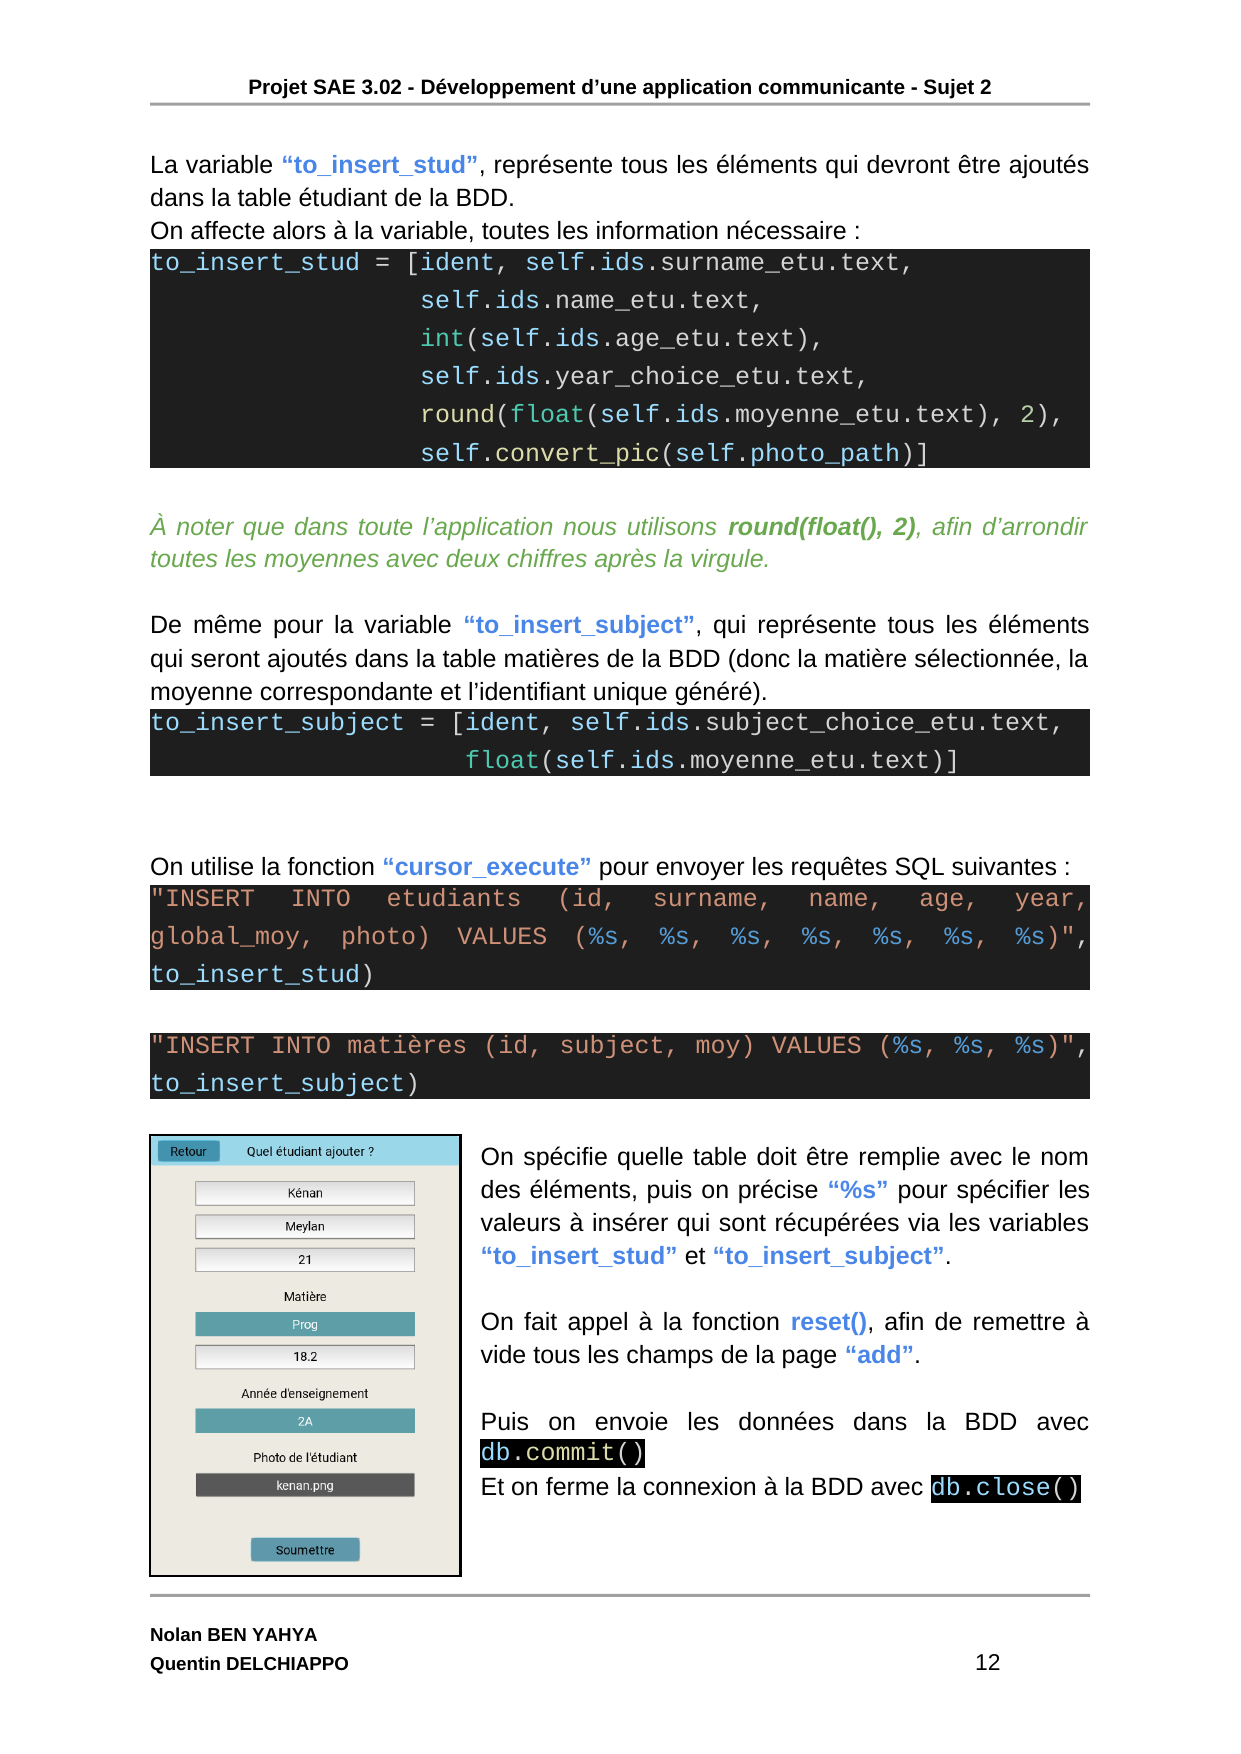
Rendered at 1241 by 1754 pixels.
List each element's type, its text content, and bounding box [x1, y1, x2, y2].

text On utilise la fonction “cursor_execute” pour envoyer les requêtes SQL suivantes : [150, 852, 1090, 881]
text Et on ferme la connexion à la BDD avec db.close() [462, 1472, 1090, 1503]
text On spécifie quelle table doit être remplie avec le nom des éléments, puis on précise “%s” pour spécifier les valeurs à insérer qui sont récupérées via les variables “to_insert_stud” et “to_insert_subject”. [462, 1142, 1090, 1270]
text float(self.ids.moyenne_etu.text)] [150, 748, 1090, 776]
text self.convert_pic(self.photo_path)] [150, 440, 1090, 468]
text self.ids.name_etu.text, [150, 287, 1090, 316]
text Puis on envoie les données dans la BDD avec db.commit() [462, 1406, 1090, 1468]
text "INSERT INTO matières (id, subject, moy) VALUES (%s, %s, %s)", to_insert_subject) [150, 1033, 1090, 1099]
text À noter que dans toute l’application nous utilisons round(float(), 2), afin d’arrondir toutes les moyennes avec deux chiffres après la virgule. [150, 511, 1090, 573]
text De même pour la variable “to_insert_subject”, qui représente tous les éléments qui seront ajoutés dans la table matières de la BDD (donc la matière sélectionnée, la moyenne correspondante et l’identifiant unique généré). [150, 611, 1090, 705]
text int(self.ids.age_etu.text), [150, 326, 1090, 354]
picture [151, 1136, 459, 1575]
text to_insert_stud = [ident, self.ids.surname_etu.text, [150, 249, 1090, 277]
text La variable “to_insert_stud”, représente tous les éléments qui devront être ajoutés dans la table étudiant de la BDD. [150, 150, 1090, 212]
text On fait appel à la fonction reset(), afin de remettre à vide tous les champs de la page “add”. [462, 1307, 1090, 1369]
text round(float(self.ids.moyenne_etu.text), 2), [150, 402, 1090, 430]
text self.ids.year_choice_etu.text, [150, 364, 1090, 392]
text On affecte alors à la variable, toutes les information nécessaire : [150, 216, 1090, 245]
text "INSERT INTO etudiants (id, surname, name, age, year, global_moy, photo) VALUES (%s, %s, %s, %s, %s, %s, %s)", to_insert_stud) [150, 885, 1090, 990]
text to_insert_subject = [ident, self.ids.subject_choice_etu.text, [150, 709, 1090, 738]
